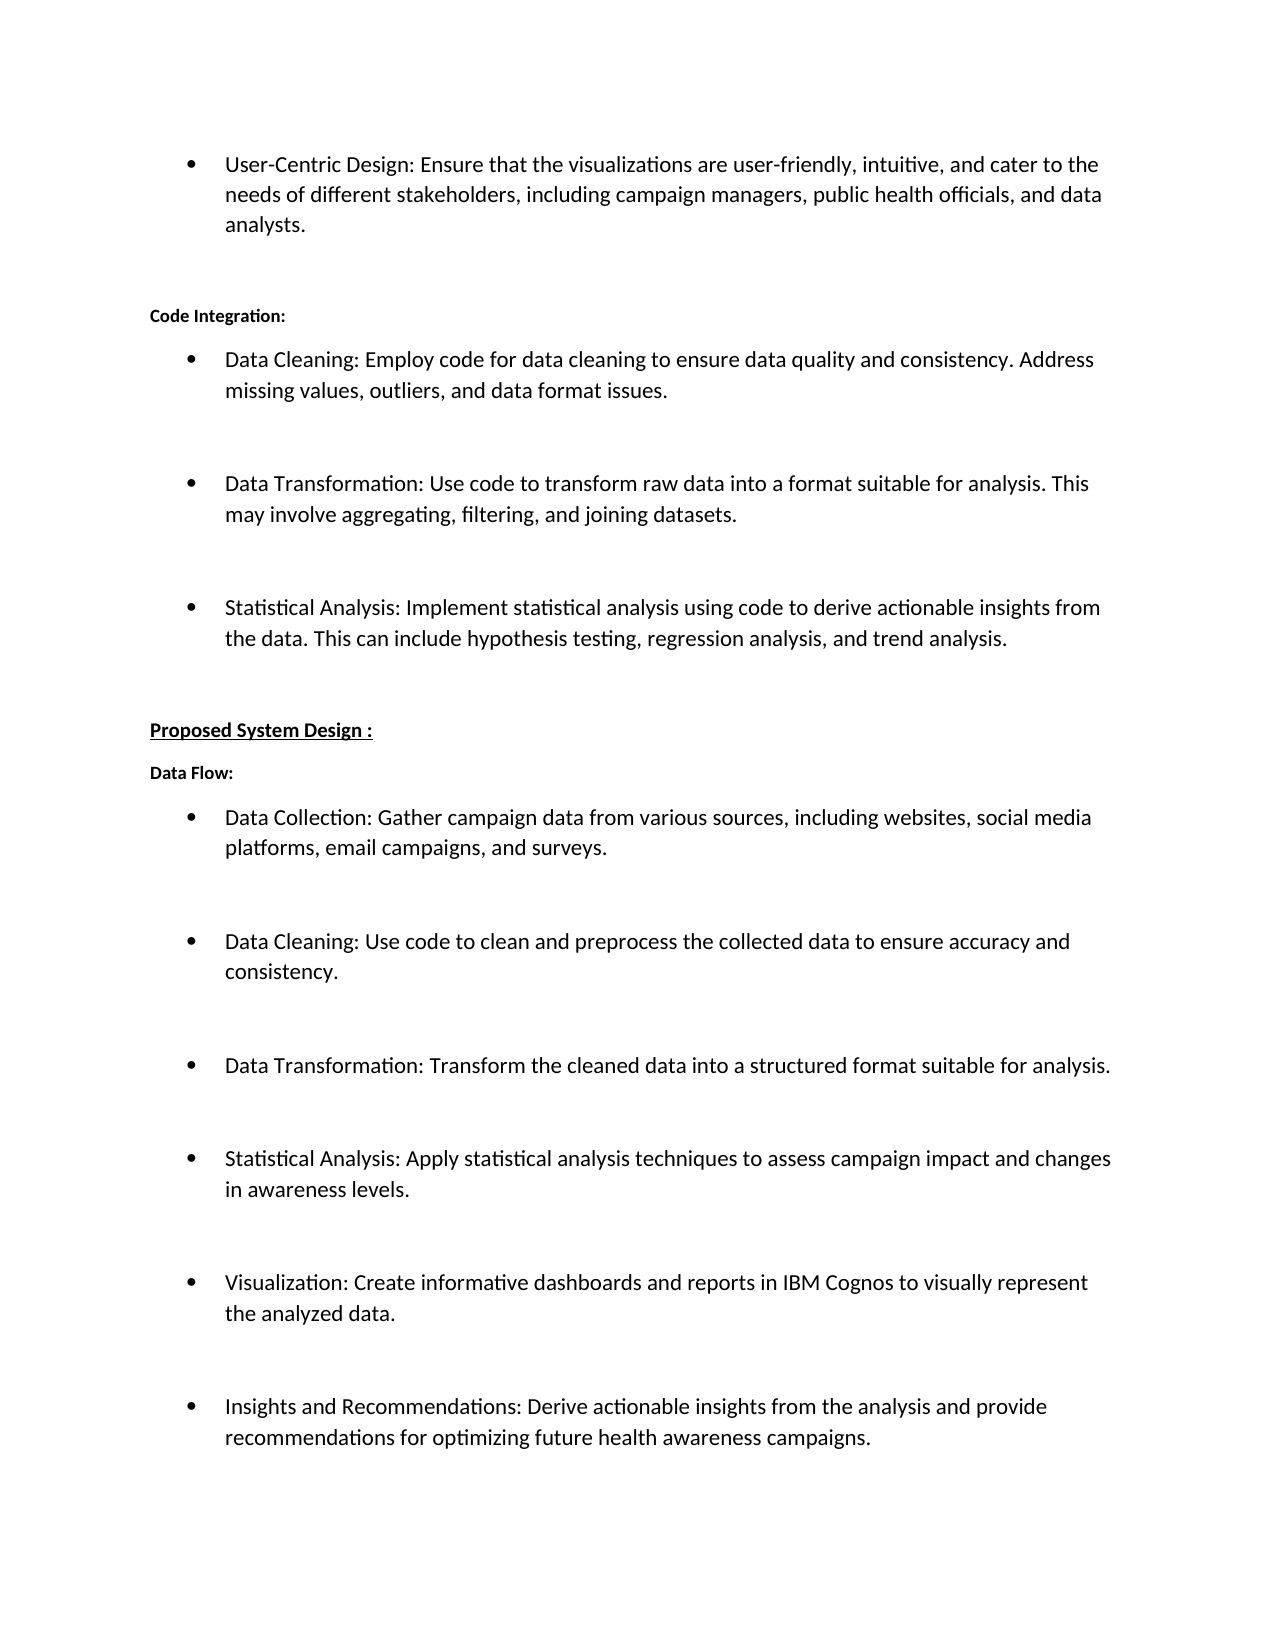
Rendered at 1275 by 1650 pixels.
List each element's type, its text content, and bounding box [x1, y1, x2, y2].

list Data Cleaning: Employ code for data cleaning to ensure data quality and consistency. Address missing values, outliers, and data format issues. [187, 346, 1125, 404]
list Data Transformation: Transform the cleaned data into a structured format suitable for analysis. [187, 1051, 1125, 1079]
text Code Integration: [150, 304, 1125, 327]
list Data Transformation: Use code to transform raw data into a format suitable for analysis. This may involve aggregating, filtering, and joining datasets. [187, 469, 1125, 528]
list Statistical Analysis: Implement statistical analysis using code to derive actionable insights from the data. This can include hypothesis testing, regression analysis, and trend analysis. [187, 593, 1125, 652]
text Data Flow: [150, 761, 1125, 784]
text Proposed System Design : [150, 717, 1125, 743]
list Data Cleaning: Use code to clean and preprocess the collected data to ensure accuracy and consistency. [187, 927, 1125, 985]
list User-Centric Design: Ensure that the visualizations are user-friendly, intuitive, and cater to the needs of different stakeholders, including campaign managers, public health officials, and data analysts. [187, 150, 1125, 238]
list Statistical Analysis: Apply statistical analysis techniques to assess campaign impact and changes in awareness levels. [187, 1144, 1125, 1203]
list Visualization: Create informative dashboards and reports in IBM Cognos to visually represent the analyzed data. [187, 1268, 1125, 1327]
list Insights and Recommendations: Derive actionable insights from the analysis and provide recommendations for optimizing future health awareness campaigns. [187, 1392, 1125, 1451]
list Data Collection: Gather campaign data from various sources, including websites, social media platforms, email campaigns, and surveys. [187, 803, 1125, 861]
